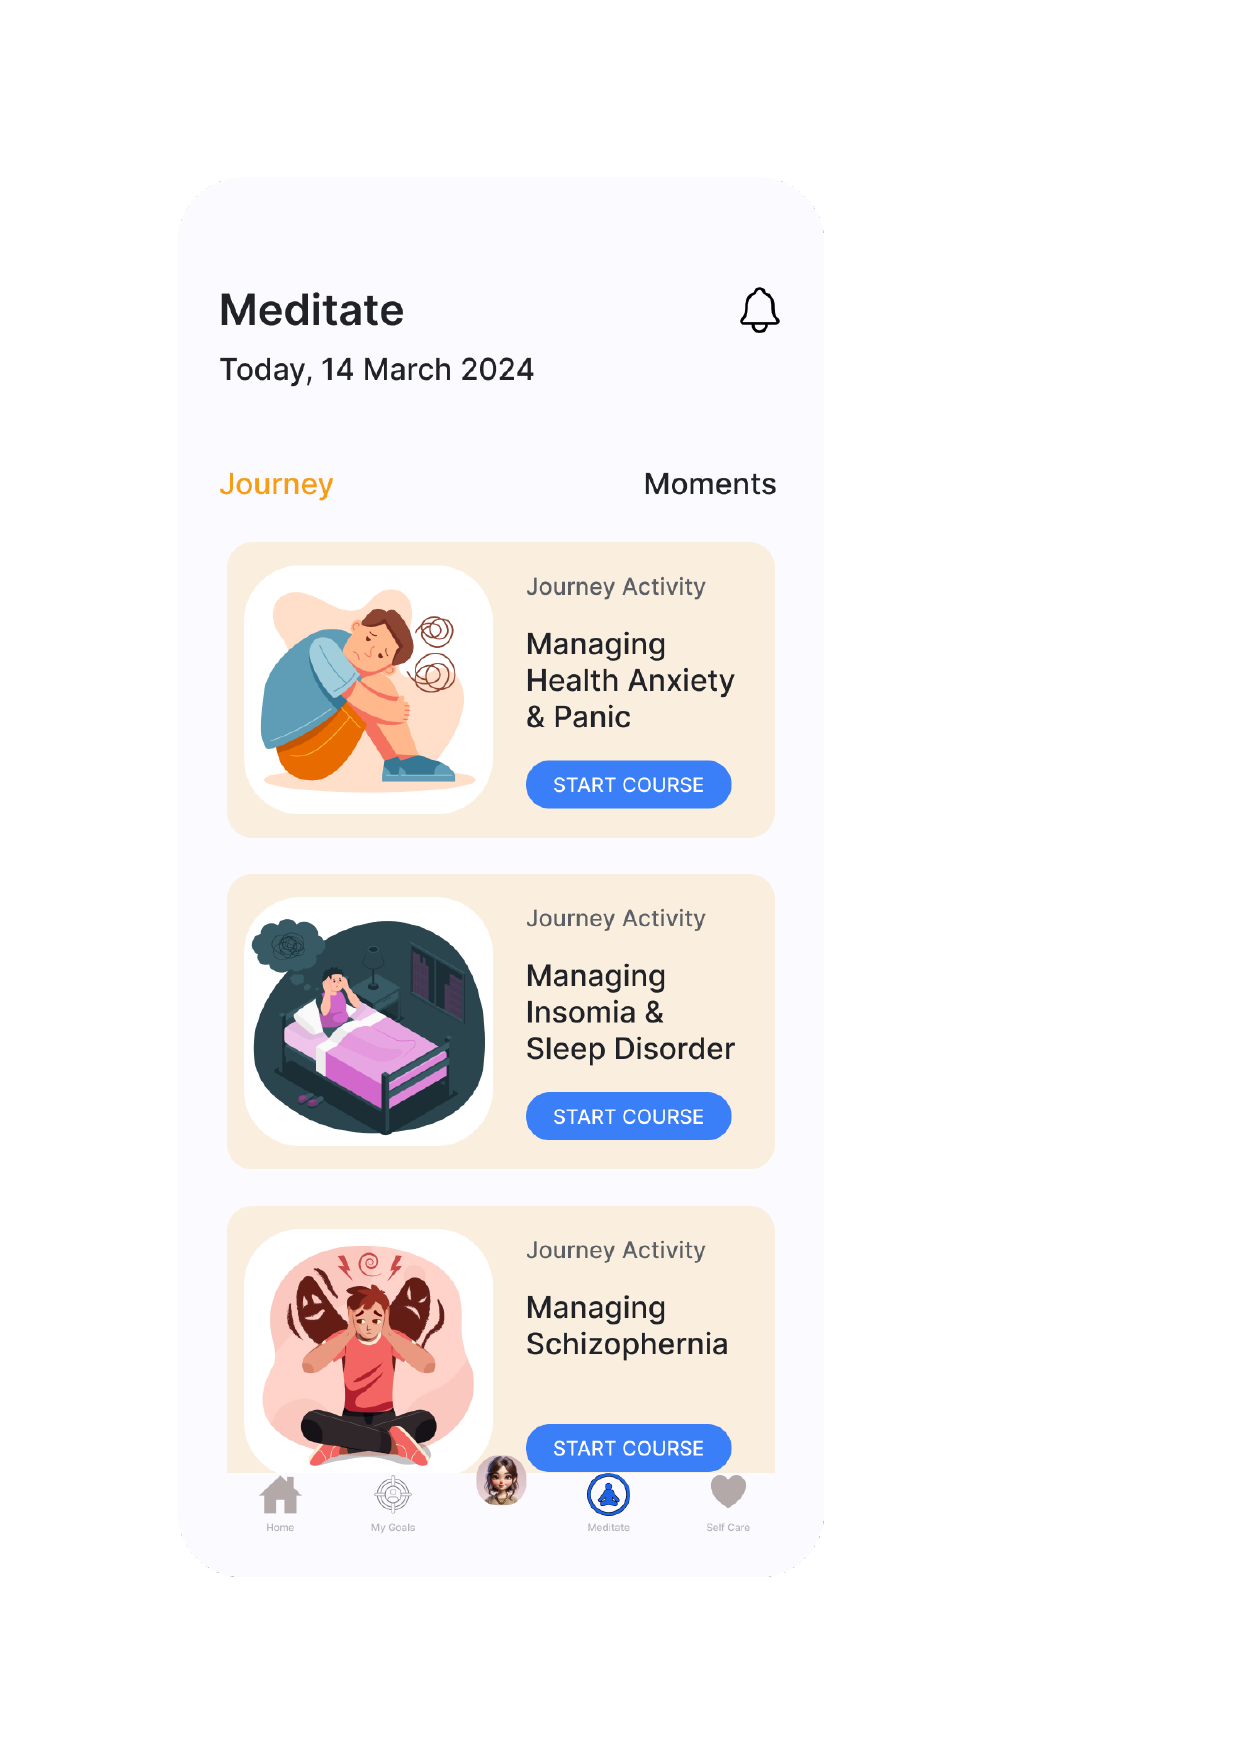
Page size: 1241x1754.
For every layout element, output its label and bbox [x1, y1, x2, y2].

picture [177, 177, 824, 1577]
